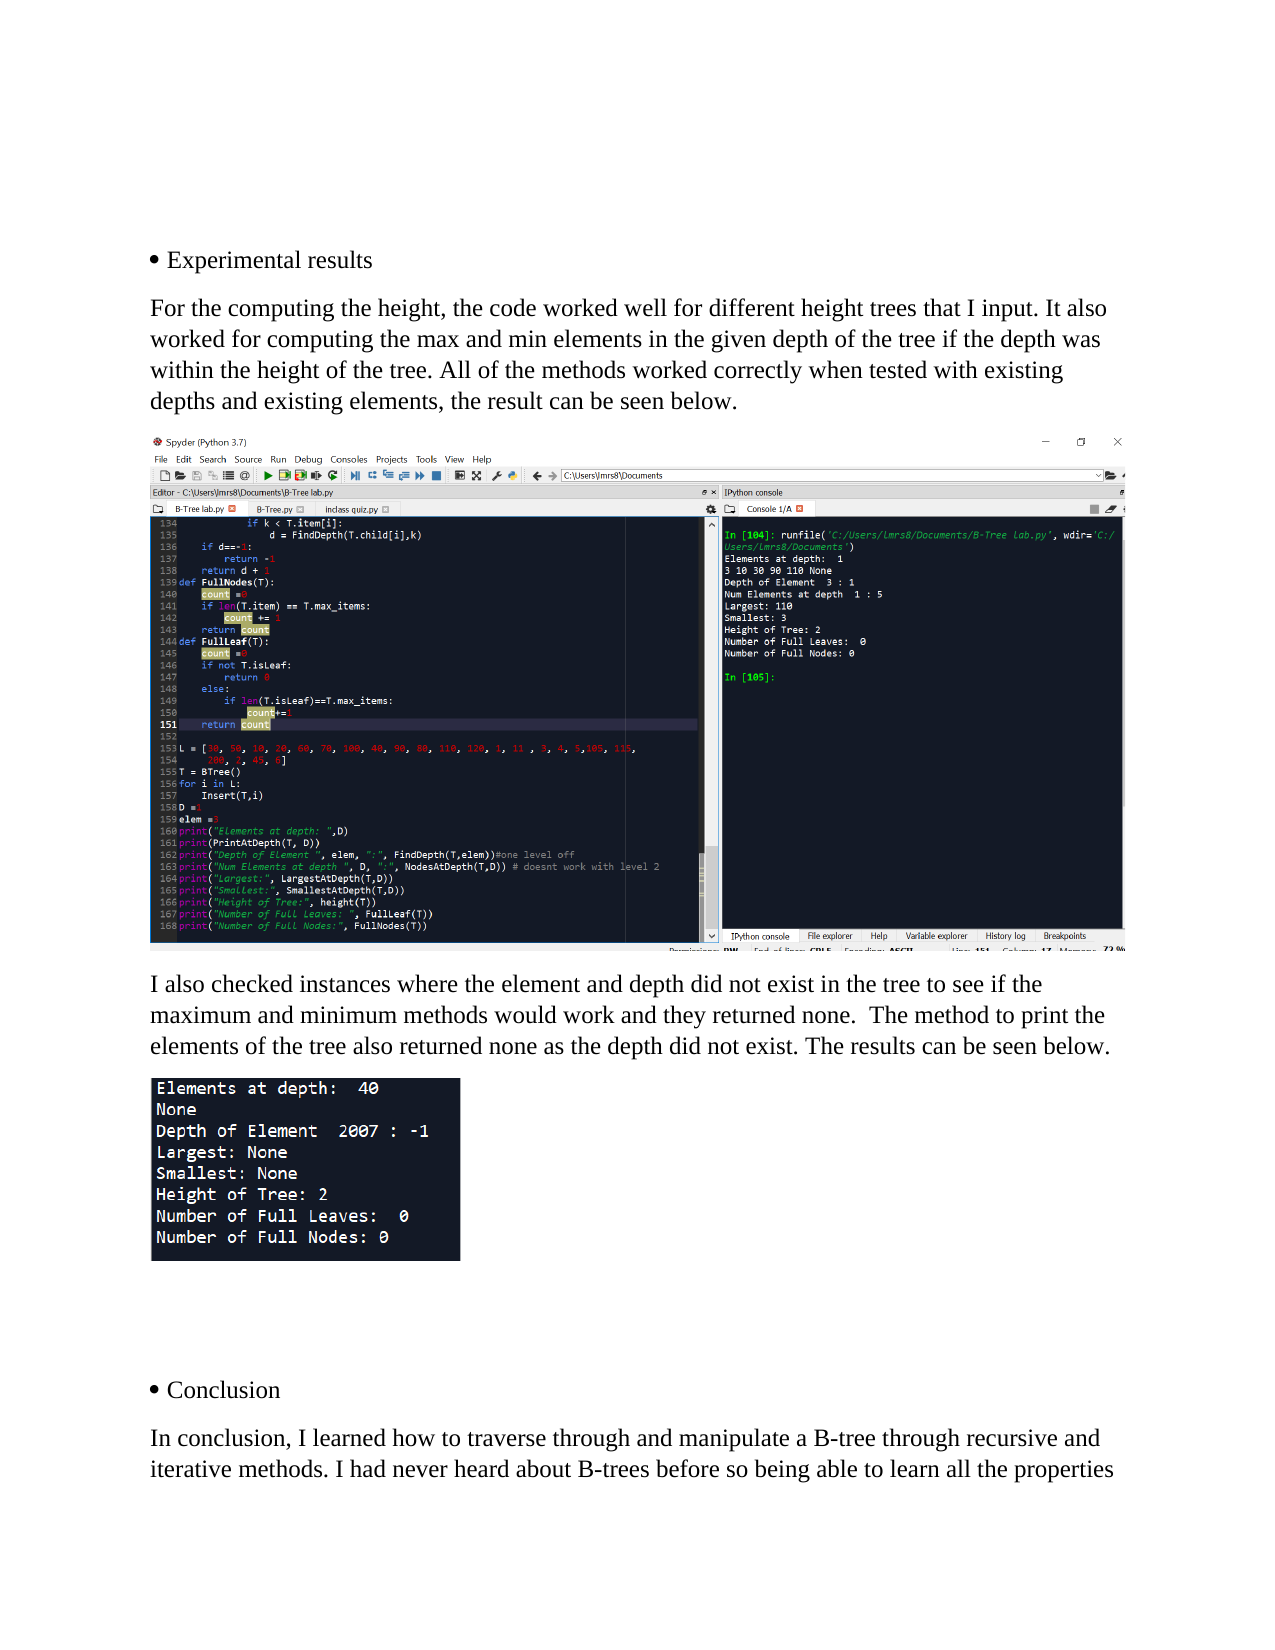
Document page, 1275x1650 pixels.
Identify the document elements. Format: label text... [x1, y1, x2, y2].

text For the computing the height, the code worked well for different height trees that I input. It also worked for computing the max and min elements in the given depth of the tree if the depth was within the height of the tree. All of the methods worked correctly when tested with existing depths and existing elements, the result can be seen below. [150, 293, 1125, 415]
text Experimental results [150, 245, 1125, 274]
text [150, 1423, 1125, 1482]
text Conclusion [150, 1375, 1125, 1404]
picture [150, 1078, 461, 1261]
picture [150, 433, 1125, 951]
text I also checked instances where the element and depth did not exist in the tree to see if the maximum and minimum methods would work and they returned none. The method to print the elements of the tree also returned none as the depth did not exist. The results can be seen below. [150, 969, 1125, 1060]
